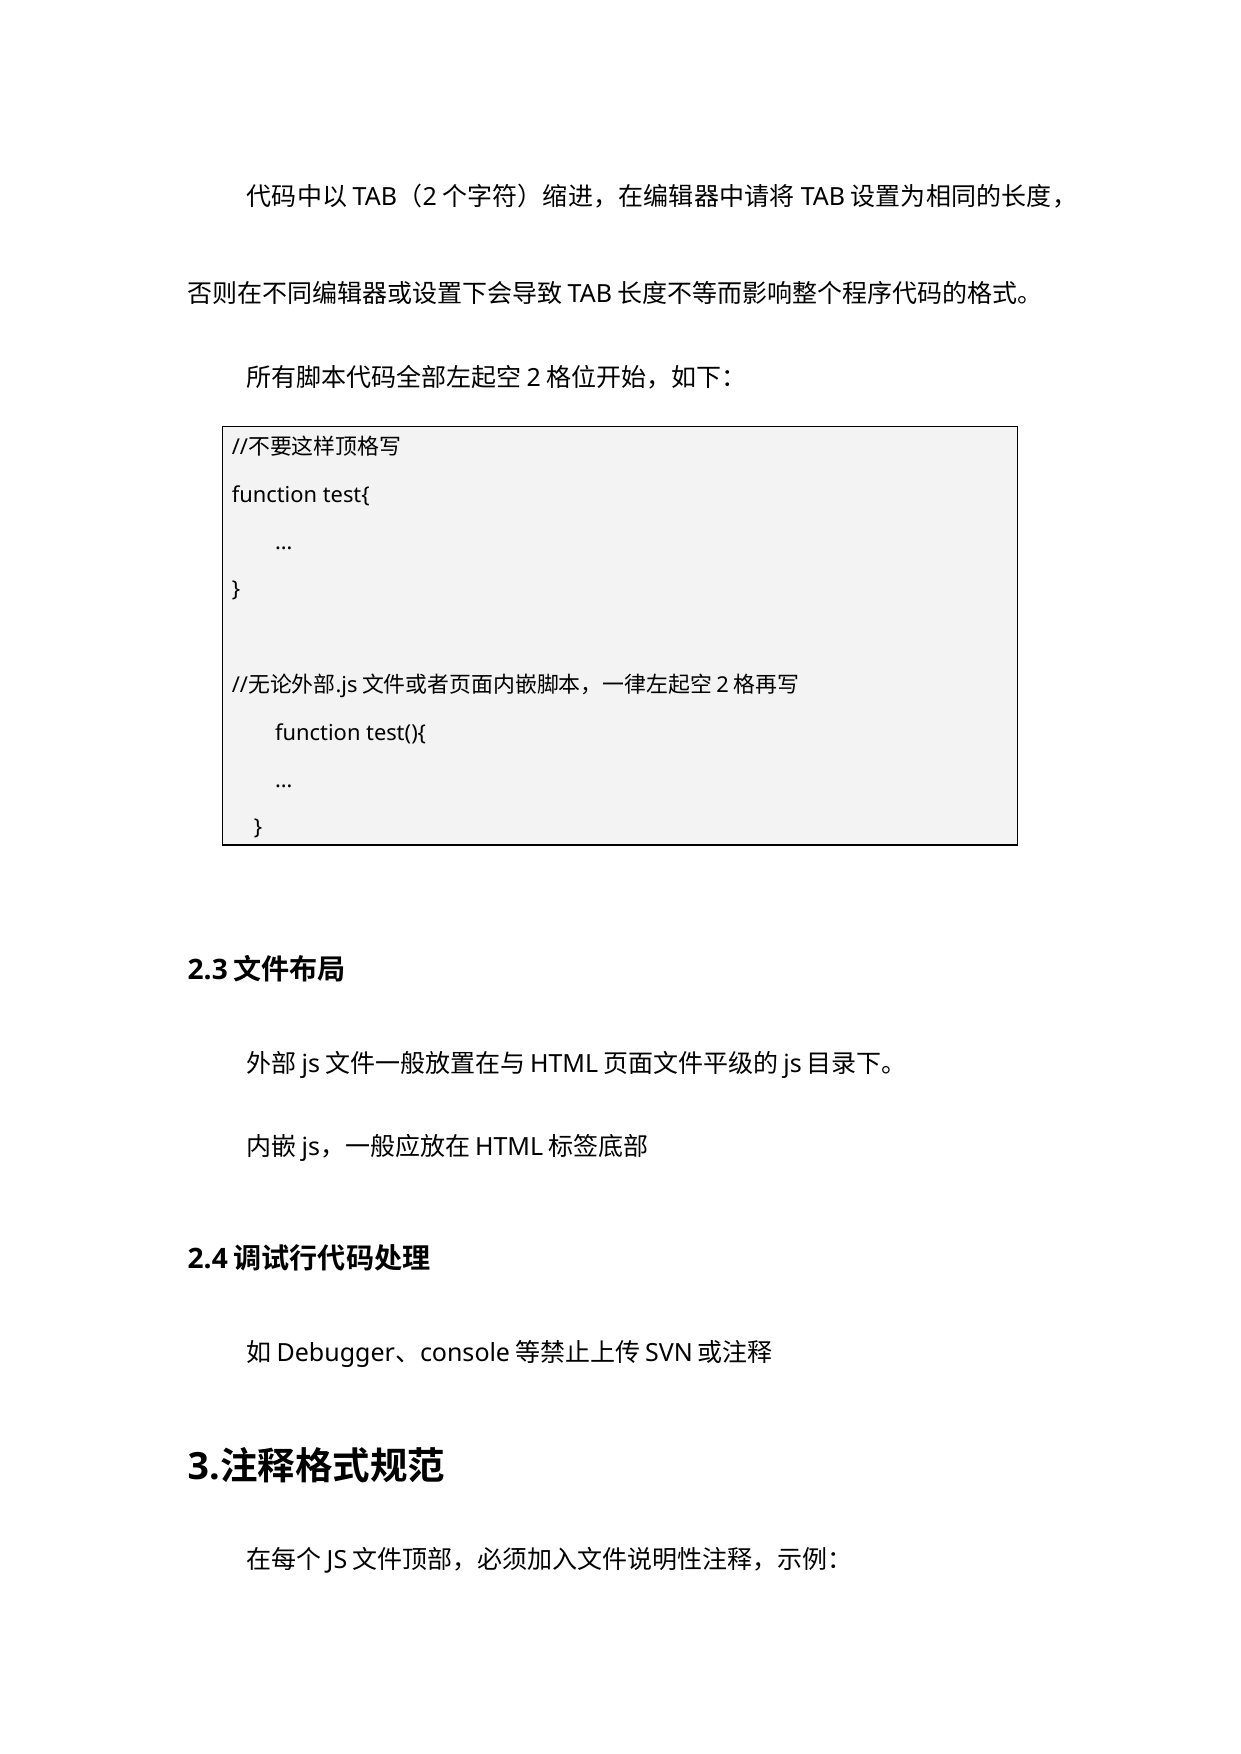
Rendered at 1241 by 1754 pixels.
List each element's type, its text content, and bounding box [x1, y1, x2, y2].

text 所有脚本代码全部左起空2格位开始，如下： [187, 343, 1053, 408]
text 内嵌js，一般应放在HTML标签底部 [187, 1112, 1053, 1177]
text //不要这样顶格写 [223, 427, 1017, 461]
text 如Debugger、console等禁止上传SVN或注释 [187, 1318, 1053, 1383]
text 代码中以TAB（2个字符）缩进，在编辑器中请将TAB设置为相同的长度，否则在不同编辑器或设置下会导致TAB长度不等而影响整个程序代码的格式。 [187, 162, 1053, 324]
text 在每个JS文件顶部，必须加入文件说明性注释，示例： [187, 1525, 1053, 1590]
subtitle 2.3文件布局 [187, 935, 1053, 1000]
text function test{ [223, 474, 1017, 510]
text … [223, 759, 1017, 795]
text 外部js文件一般放置在与HTML页面文件平级的js目录下。 [187, 1029, 1053, 1094]
text } [223, 807, 1017, 844]
subtitle 3.注释格式规范 [187, 1431, 1053, 1496]
text function test(){ [223, 712, 1017, 748]
text } [223, 569, 1017, 604]
text //无论外部.js文件或者页面内嵌脚本，一律左起空2格再写 [223, 664, 1017, 699]
text … [223, 521, 1017, 557]
subtitle 2.4调试行代码处理 [187, 1224, 1053, 1289]
